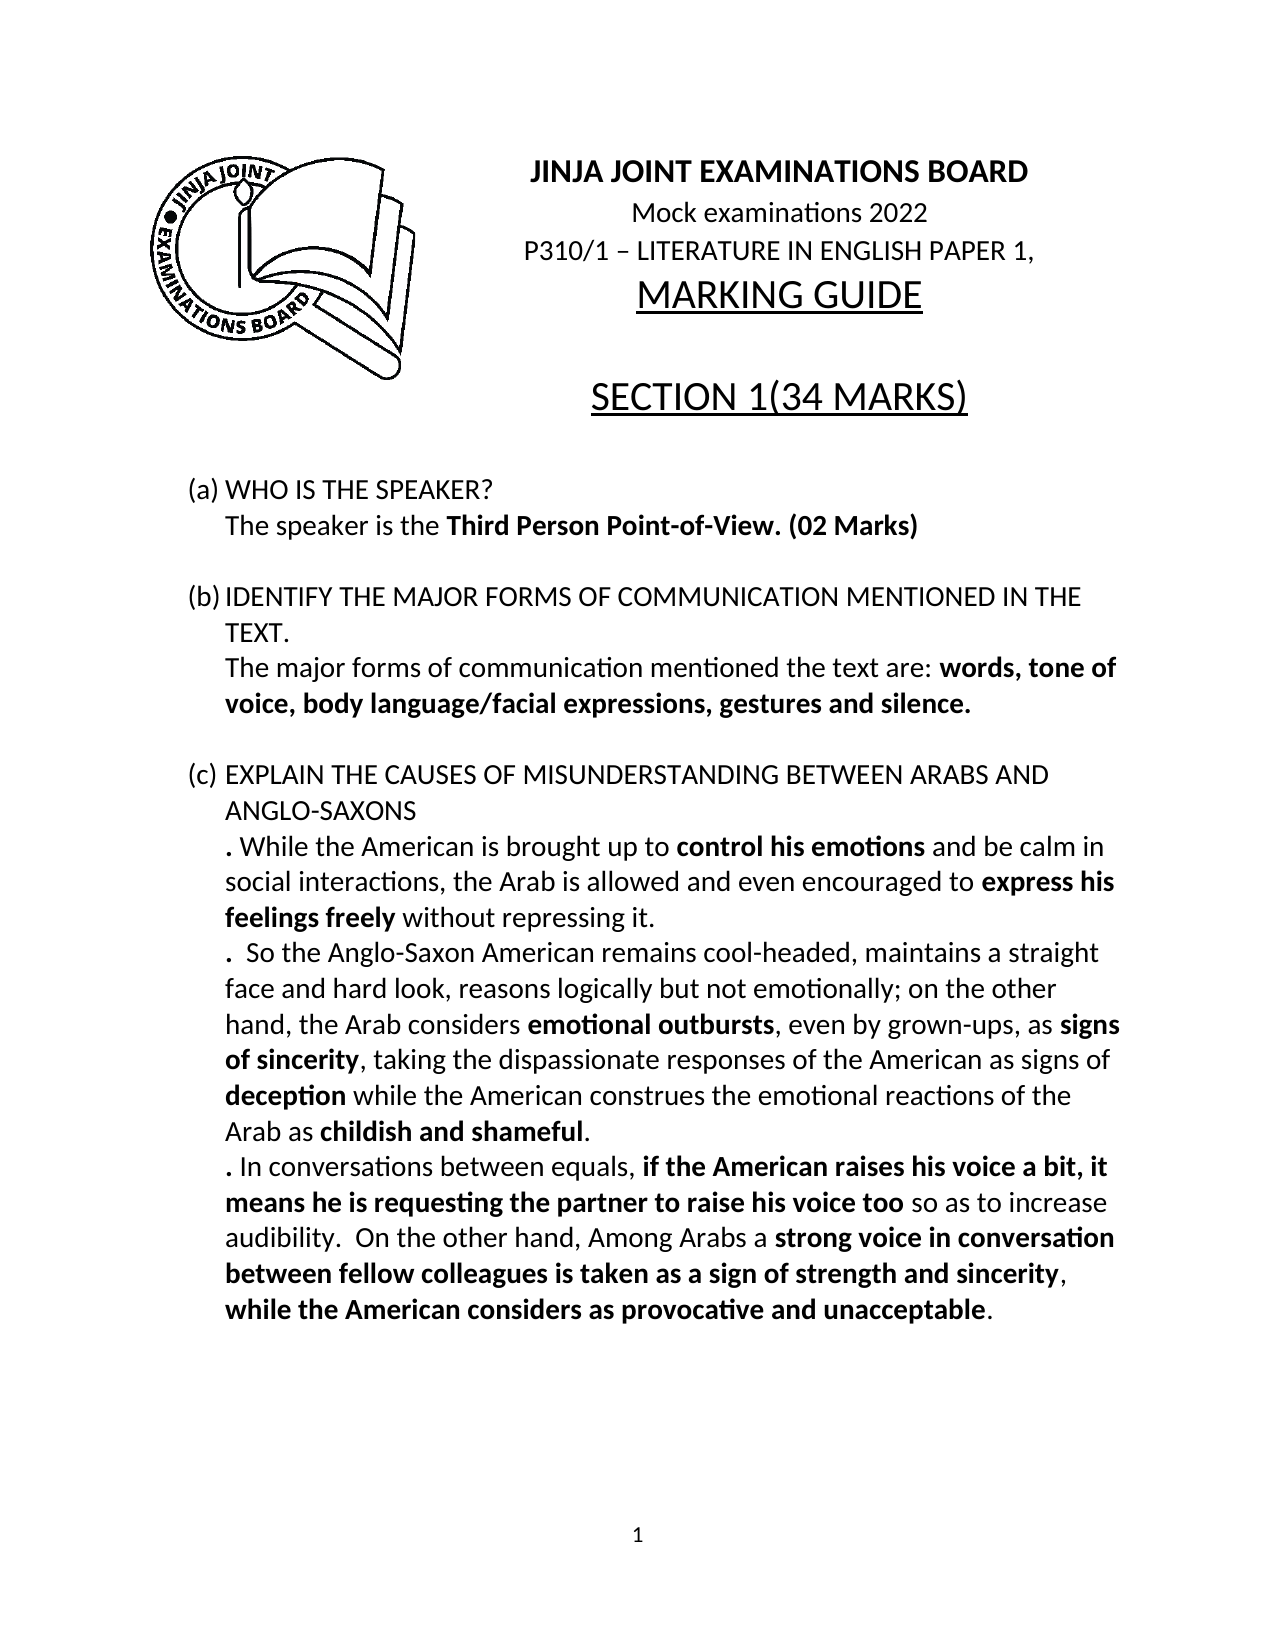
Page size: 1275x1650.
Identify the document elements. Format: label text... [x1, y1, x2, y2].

text P310/1 – LITERATURE IN ENGLISH PAPER 1, [415, 232, 1125, 268]
list The speaker is the Third Person Point-of-View. (02 Marks) [225, 507, 1125, 543]
text JINJA JOINT EXAMINATIONS BOARD [415, 150, 1125, 191]
list . While the American is brought up to control his emotions and be calm in social interactions, the Arab is allowed and even encouraged to express his feelings freely without repressing it. [225, 828, 1125, 934]
list . In conversations between equals, if the American raises his voice a bit, it means he is requesting the partner to raise his voice too so as to increase audibility. On the other hand, Among Arabs a strong voice in conversation between fellow colleagues is taken as a sign of strength and sincerity, while the American considers as provocative and unacceptable. [225, 1148, 1125, 1326]
list EXPLAIN THE CAUSES OF MISUNDERSTANDING BETWEEN ARABS AND ANGLO-SAXONS [187, 756, 1125, 828]
text SECTION 1(34 MARKS) [150, 370, 1125, 421]
text MARKING GUIDE [415, 268, 1125, 319]
list WHO IS THE SPEAKER? [187, 471, 1125, 507]
text Mock examinations 2022 [415, 194, 1125, 229]
picture [150, 150, 415, 380]
list IDENTIFY THE MAJOR FORMS OF COMMUNICATION MENTIONED IN THE TEXT. [187, 578, 1125, 649]
list The major forms of communication mentioned the text are: words, tone of voice, body language/facial expressions, gestures and silence. [225, 649, 1125, 721]
list . So the Anglo-Saxon American remains cool-headed, maintains a straight face and hard look, reasons logically but not emotionally; on the other hand, the Arab considers emotional outbursts, even by grown-ups, as signs of sincerity, taking the dispassionate responses of the American as signs of deception while the American construes the emotional reactions of the Arab as childish and shameful. [225, 934, 1125, 1148]
